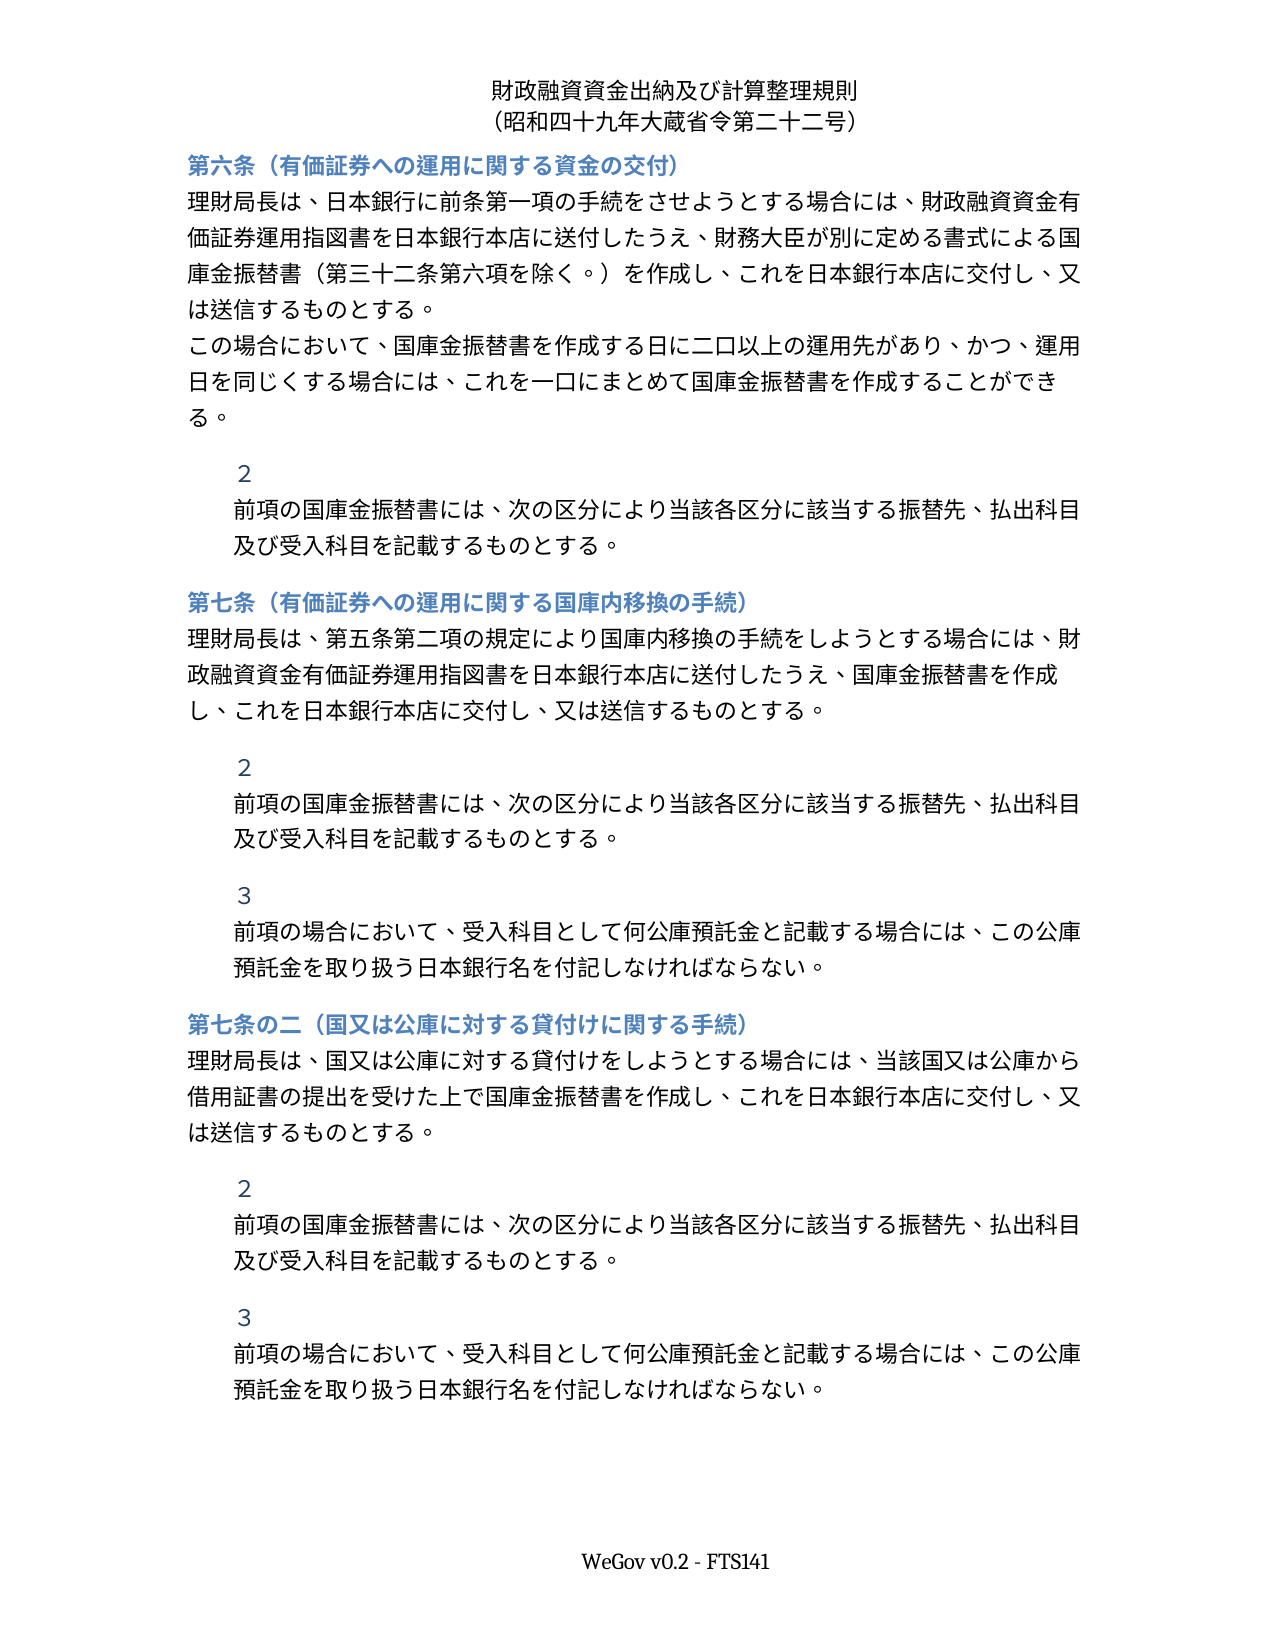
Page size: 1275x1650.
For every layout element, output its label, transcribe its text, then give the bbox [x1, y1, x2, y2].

text 理財局長は、国又は公庫に対する貸付けをしようとする場合には、当該国又は公庫から借用証書の提出を受けた上で国庫金振替書を作成し、これを日本銀行本店に交付し、又は送信するものとする。 [187, 1045, 1087, 1148]
subtitle 第七条の二（国又は公庫に対する貸付けに関する手続） [187, 1009, 1087, 1040]
subtitle 第六条（有価証券への運用に関する資金の交付） [187, 150, 1087, 181]
text 前項の国庫金振替書には、次の区分により当該各区分に該当する振替先、払出科目及び受入科目を記載するものとする。 [233, 787, 1087, 855]
text 理財局長は、第五条第二項の規定により国庫内移換の手続をしようとする場合には、財政融資資金有価証券運用指図書を日本銀行本店に送付したうえ、国庫金振替書を作成し、これを日本銀行本店に交付し、又は送信するものとする。 [187, 623, 1087, 726]
subtitle ３ [233, 1302, 1087, 1333]
text 前項の国庫金振替書には、次の区分により当該各区分に該当する振替先、払出科目及び受入科目を記載するものとする。 [233, 494, 1087, 561]
subtitle ２ [233, 1173, 1087, 1205]
text 前項の場合において、受入科目として何公庫預託金と記載する場合には、この公庫預託金を取り扱う日本銀行名を付記しなければならない。 [233, 916, 1087, 983]
text 理財局長は、日本銀行に前条第一項の手続をさせようとする場合には、財政融資資金有価証券運用指図書を日本銀行本店に送付したうえ、財務大臣が別に定める書式による国庫金振替書（第三十二条第六項を除く。）を作成し、これを日本銀行本店に交付し、又は送信するものとする。 この場合において、国庫金振替書を作成する日に二口以上の運用先があり、かつ、運用日を同じくする場合には、これを一口にまとめて国庫金振替書を作成することができる。 [187, 186, 1087, 433]
subtitle 第七条（有価証券への運用に関する国庫内移換の手続） [187, 587, 1087, 618]
text 前項の国庫金振替書には、次の区分により当該各区分に該当する振替先、払出科目及び受入科目を記載するものとする。 [233, 1209, 1087, 1277]
subtitle ２ [233, 752, 1087, 783]
subtitle ２ [233, 458, 1087, 489]
text 前項の場合において、受入科目として何公庫預託金と記載する場合には、この公庫預託金を取り扱う日本銀行名を付記しなければならない。 [233, 1338, 1087, 1405]
subtitle ３ [233, 880, 1087, 911]
